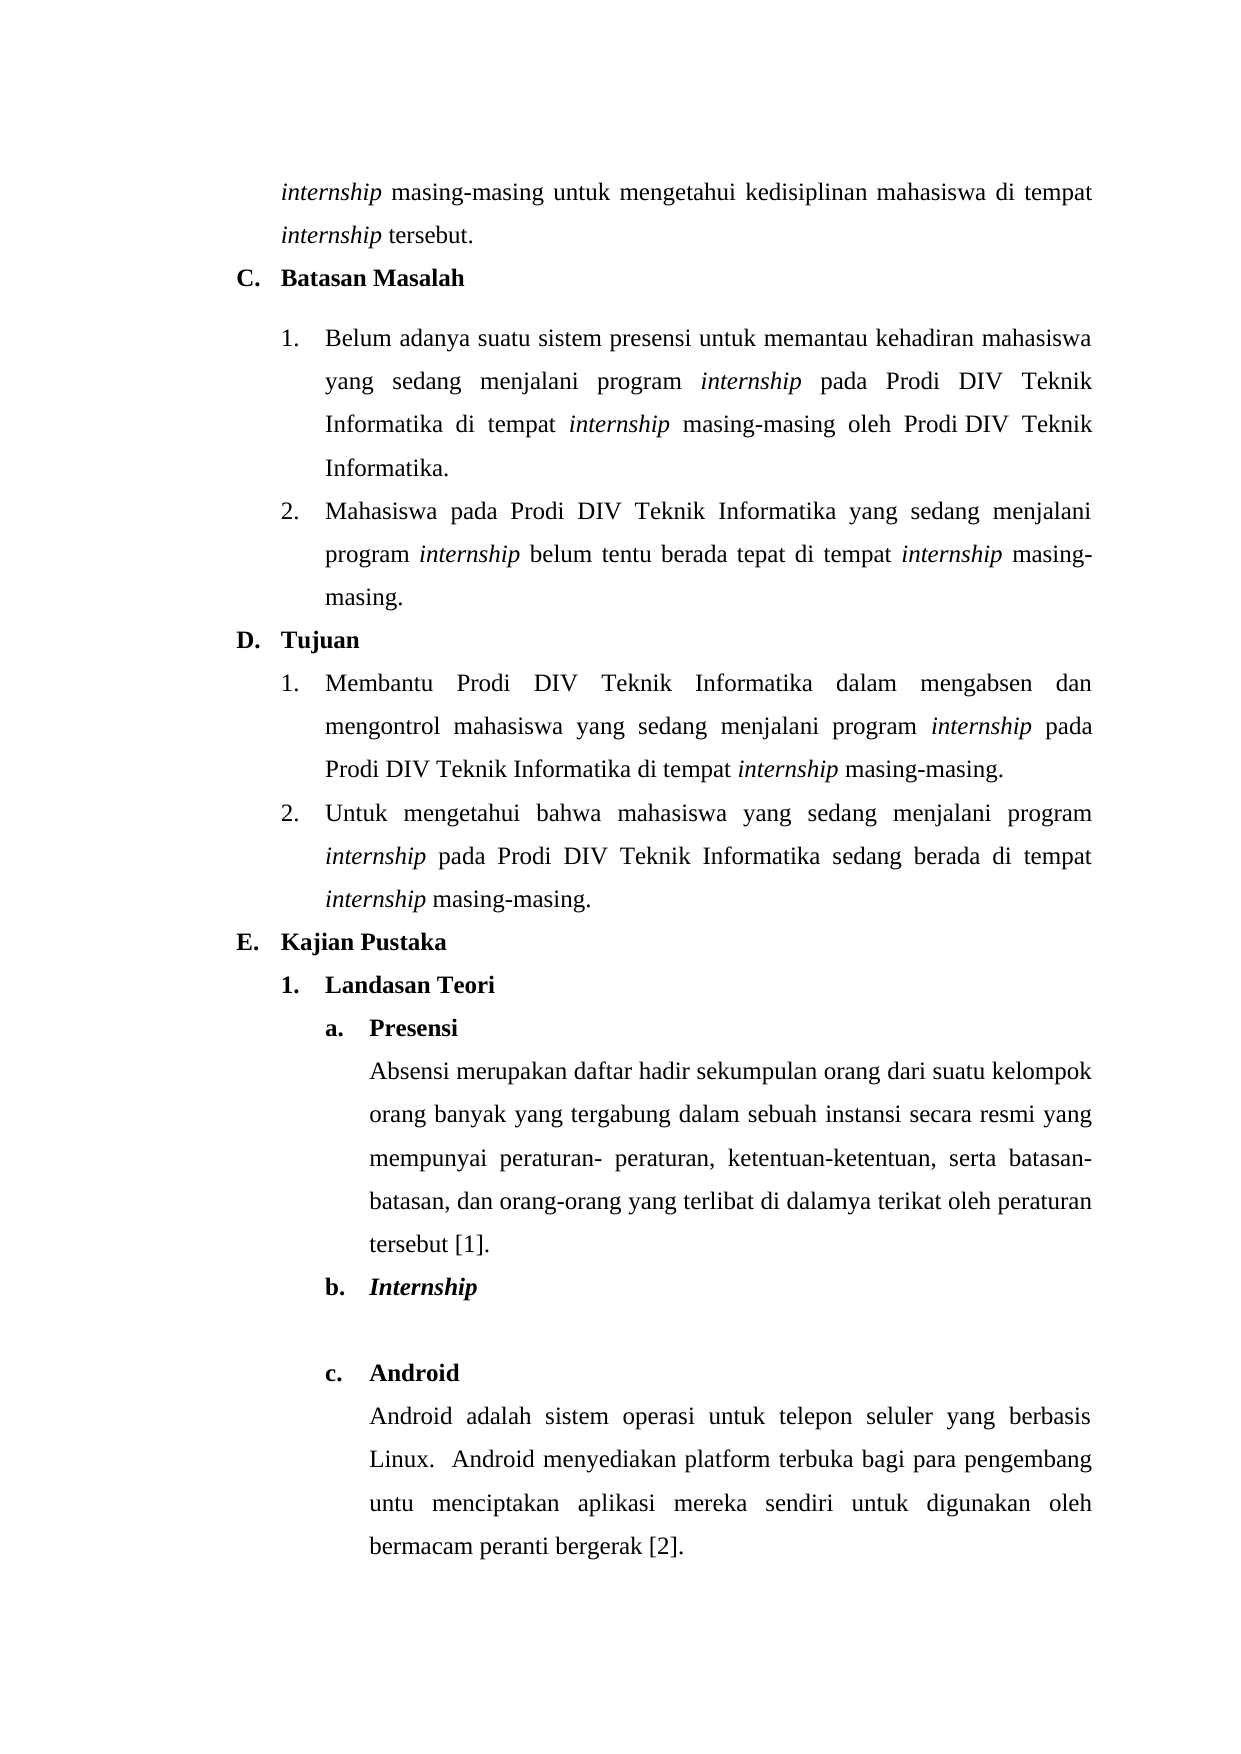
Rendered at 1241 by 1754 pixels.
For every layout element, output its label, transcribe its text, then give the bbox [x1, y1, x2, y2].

list Internship [325, 1272, 1092, 1301]
list Android [325, 1358, 1092, 1387]
list Kajian Pustaka [236, 927, 1092, 956]
list Untuk mengetahui bahwa mahasiswa yang sedang menjalani program internship pada Prodi DIV Teknik Informatika sedang berada di tempat internship masing-masing. [281, 798, 1092, 913]
list Mahasiswa pada Prodi DIV Teknik Informatika yang sedang menjalani program internship belum tentu berada tepat di tempat internship masing-masing. [281, 496, 1092, 611]
list Tujuan [236, 625, 1092, 654]
list Belum adanya suatu sistem presensi untuk memantau kehadiran mahasiswa yang sedang menjalani program internship pada Prodi DIV Teknik Informatika di tempat internship masing-masing oleh Prodi DIV Teknik Informatika. [281, 323, 1092, 481]
list Landasan Teori [281, 970, 1092, 999]
list Batasan Masalah [236, 263, 1092, 292]
list Membantu Prodi DIV Teknik Informatika dalam mengabsen dan mengontrol mahasiswa yang sedang menjalani program internship pada Prodi DIV Teknik Informatika di tempat internship masing-masing. [281, 668, 1092, 783]
list Absensi merupakan daftar hadir sekumpulan orang dari suatu kelompok orang banyak yang tergabung dalam sebuah instansi secara resmi yang mempunyai peraturan- peraturan, ketentuan-ketentuan, serta batasan-batasan, dan orang-orang yang terlibat di dalamya terikat oleh peraturan tersebut [1]. [369, 1056, 1092, 1258]
list Presensi [325, 1013, 1092, 1042]
